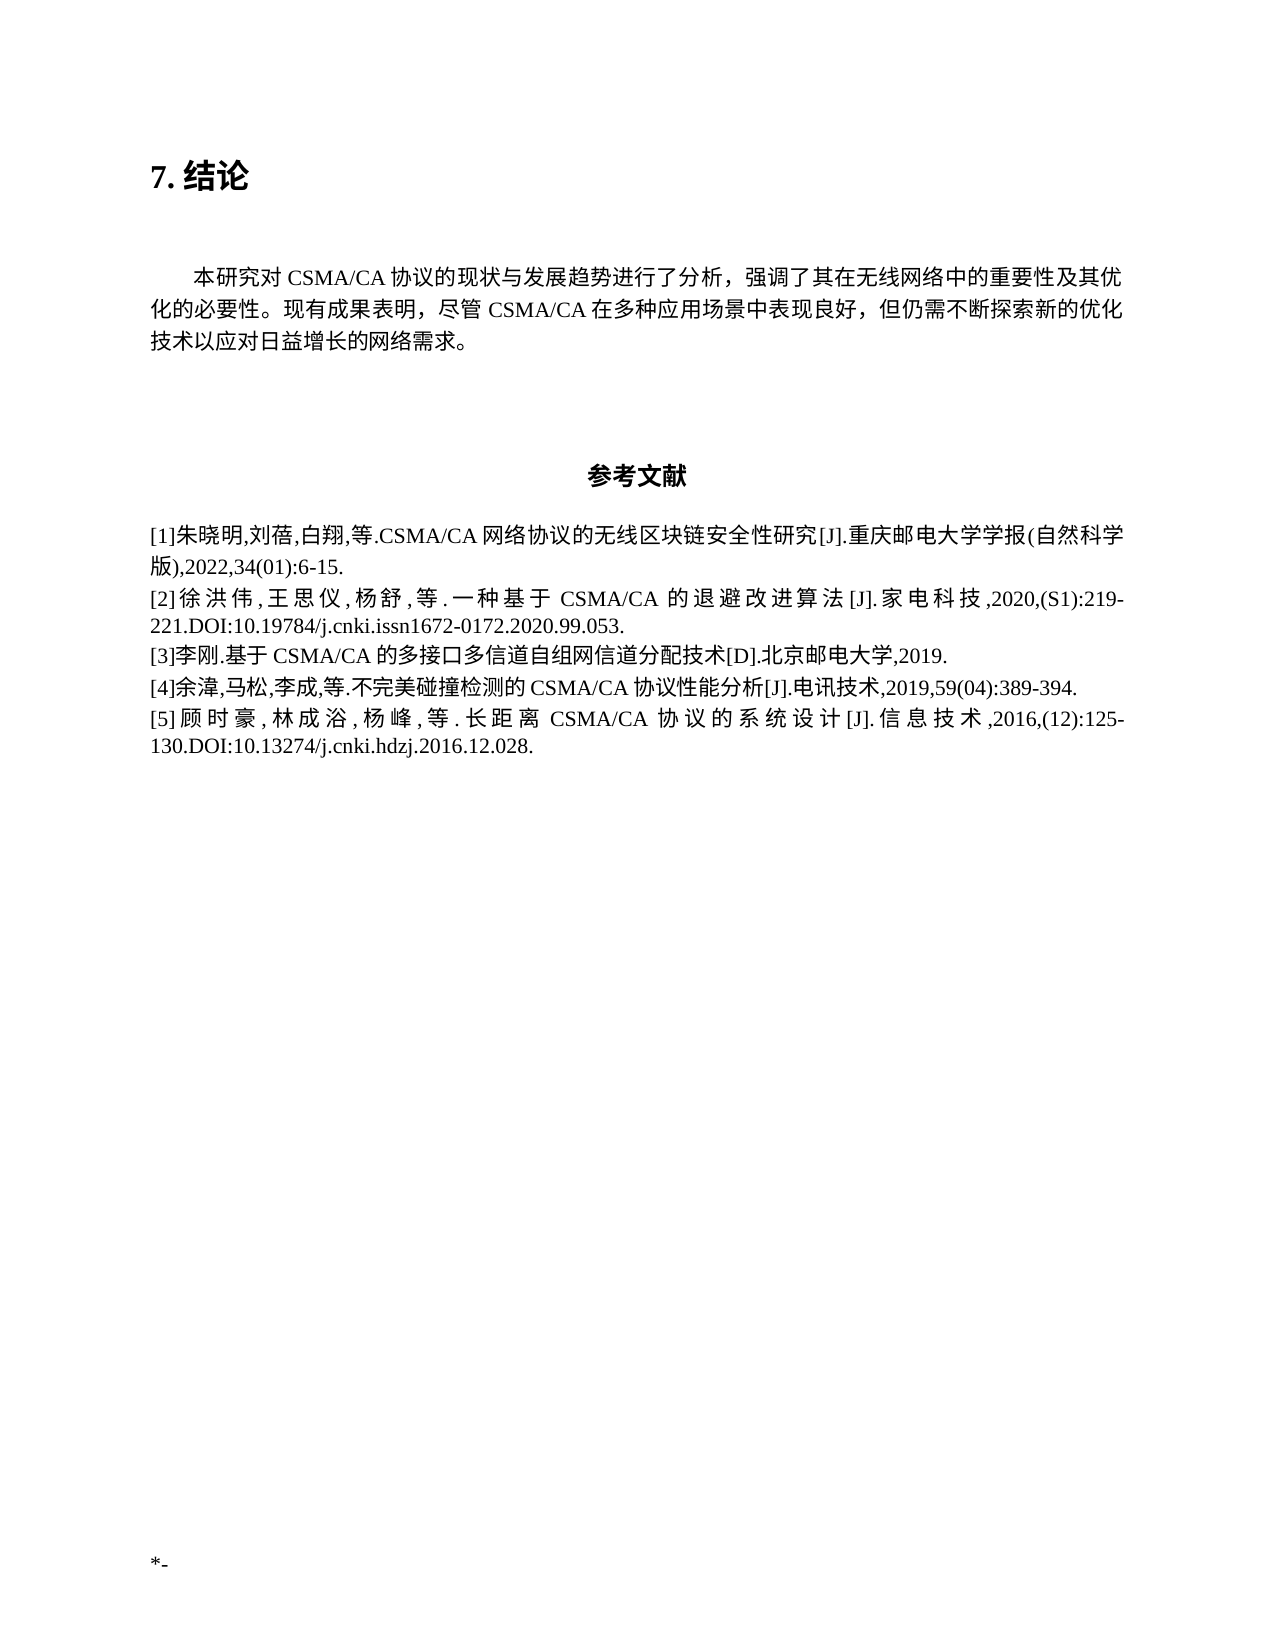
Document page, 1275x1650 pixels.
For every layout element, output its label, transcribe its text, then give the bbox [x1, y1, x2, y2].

text 本研究对CSMA/CA协议的现状与发展趋势进行了分析，强调了其在无线网络中的重要性及其优化的必要性。现有成果表明，尽管CSMA/CA在多种应用场景中表现良好，但仍需不断探索新的优化技术以应对日益增长的网络需求。 [150, 260, 1125, 355]
text [5]顾时豪,林成浴,杨峰,等.长距离CSMA/CA协议的系统设计[J].信息技术,2016,(12):125-130.DOI:10.13274/j.cnki.hdzj.2016.12.028. [150, 701, 1125, 758]
text [4]余湋,马松,李成,等.不完美碰撞检测的CSMA/CA协议性能分析[J].电讯技术,2019,59(04):389-394. [150, 669, 1125, 701]
text [1]朱晓明,刘蓓,白翔,等.CSMA/CA网络协议的无线区块链安全性研究[J].重庆邮电大学学报(自然科学版),2022,34(01):6-15. [150, 518, 1125, 581]
text 参考文献 [150, 456, 1125, 492]
subtitle 7. 结论 [150, 150, 1125, 198]
text [3]李刚.基于CSMA/CA的多接口多信道自组网信道分配技术[D].北京邮电大学,2019. [150, 638, 1125, 669]
text [2]徐洪伟,王思仪,杨舒,等.一种基于CSMA/CA的退避改进算法[J].家电科技,2020,(S1):219-221.DOI:10.19784/j.cnki.issn1672-0172.2020.99.053. [150, 581, 1125, 638]
